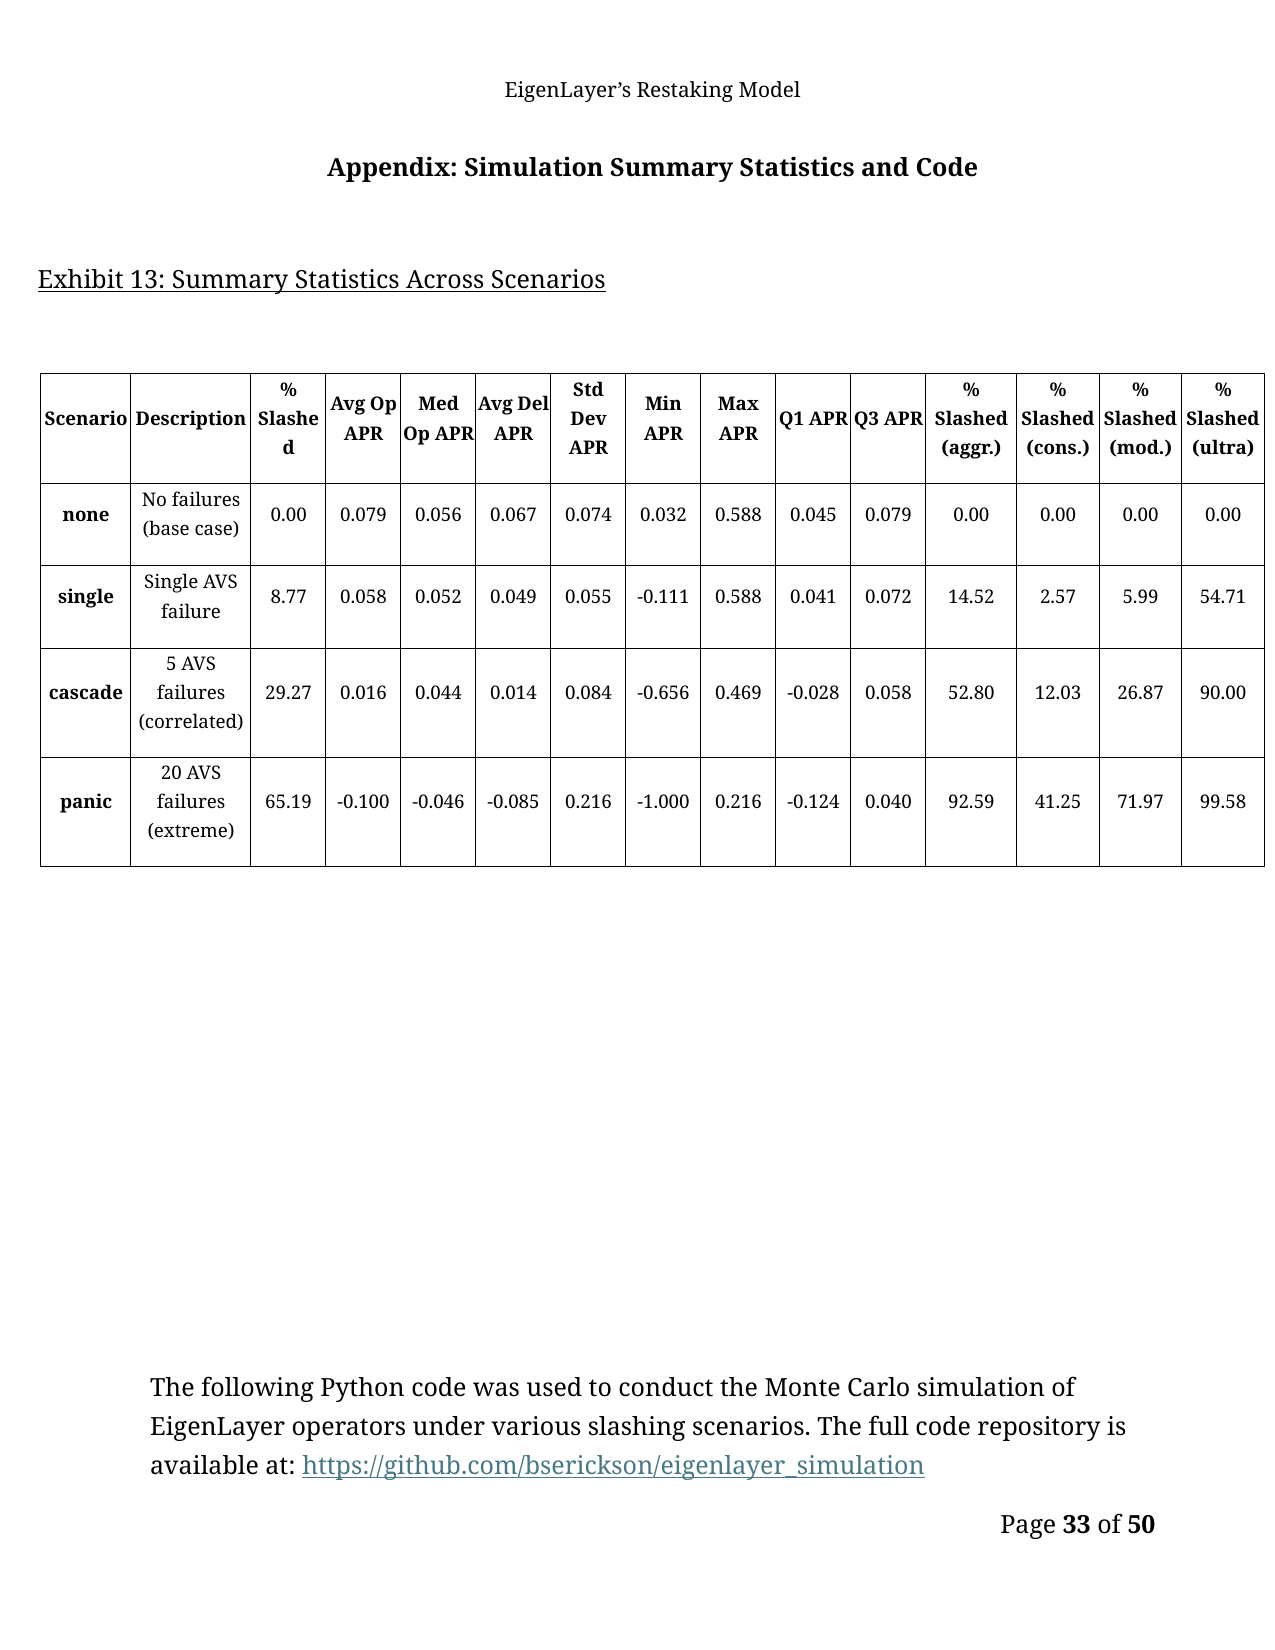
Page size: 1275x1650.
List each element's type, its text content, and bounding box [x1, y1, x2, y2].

table_header % Slashed (mod.) [1100, 374, 1181, 482]
table_cell 0.588 [701, 484, 775, 565]
table_cell No failures (base case) [131, 484, 250, 565]
table_cell 0.040 [851, 758, 925, 866]
table_header Description [131, 374, 250, 482]
table_header Min APR [626, 374, 700, 482]
table_cell 0.079 [851, 484, 925, 565]
table_cell 26.87 [1100, 649, 1181, 757]
table_cell -0.100 [326, 758, 400, 866]
table_cell 0.00 [926, 484, 1016, 565]
table_cell -0.124 [776, 758, 850, 866]
table_cell 52.80 [926, 649, 1016, 757]
table_cell 90.00 [1182, 649, 1264, 757]
table_cell 0.00 [251, 484, 325, 565]
table_header Med Op APR [401, 374, 475, 482]
table_cell 92.59 [926, 758, 1016, 866]
table_header Avg Op APR [326, 374, 400, 482]
table_cell 54.71 [1182, 566, 1264, 647]
table_cell 0.052 [401, 566, 475, 647]
table_cell 0.067 [476, 484, 550, 565]
table_cell -0.111 [626, 566, 700, 647]
table_cell -1.000 [626, 758, 700, 866]
table_cell 0.00 [1182, 484, 1264, 565]
table_cell 5.99 [1100, 566, 1181, 647]
table_cell 0.041 [776, 566, 850, 647]
table_cell 0.00 [1017, 484, 1099, 565]
table_cell 0.469 [701, 649, 775, 757]
table_cell 0.014 [476, 649, 550, 757]
text Appendix: Simulation Summary Statistics and Code [150, 150, 1155, 184]
table_cell 65.19 [251, 758, 325, 866]
table_cell 0.055 [551, 566, 625, 647]
table_cell 0.032 [626, 484, 700, 565]
table_cell 8.77 [251, 566, 325, 647]
table_header Max APR [701, 374, 775, 482]
table_cell 0.044 [401, 649, 475, 757]
text Exhibit 13: Summary Statistics Across Scenarios [37, 262, 1155, 296]
table_cell 0.049 [476, 566, 550, 647]
table_cell 0.00 [1100, 484, 1181, 565]
table_cell single [41, 566, 130, 647]
table_header Q1 APR [776, 374, 850, 482]
table_cell 0.056 [401, 484, 475, 565]
table_header Scenario [41, 374, 130, 482]
table_cell 0.072 [851, 566, 925, 647]
table_cell none [41, 484, 130, 565]
table_header % Slashed (cons.) [1017, 374, 1099, 482]
table_cell 0.016 [326, 649, 400, 757]
text The following Python code was used to conduct the Monte Carlo simulation of EigenLayer operators under various slashing scenarios. The full code repository is available at: https://github.com/bserickson/eigenlayer_simulation [150, 1369, 1155, 1482]
table_cell panic [41, 758, 130, 866]
table_cell 71.97 [1100, 758, 1181, 866]
table_cell Single AVS failure [131, 566, 250, 647]
table_cell -0.046 [401, 758, 475, 866]
table_cell 0.079 [326, 484, 400, 565]
table_cell 14.52 [926, 566, 1016, 647]
table_cell cascade [41, 649, 130, 757]
table_cell 29.27 [251, 649, 325, 757]
table_cell -0.085 [476, 758, 550, 866]
table_cell 0.045 [776, 484, 850, 565]
table_cell 0.216 [551, 758, 625, 866]
table_cell 20 AVS failures (extreme) [131, 758, 250, 866]
table_header Q3 APR [851, 374, 925, 482]
table_cell 0.216 [701, 758, 775, 866]
table_cell 0.588 [701, 566, 775, 647]
table_cell -0.656 [626, 649, 700, 757]
table_cell 12.03 [1017, 649, 1099, 757]
table_cell 2.57 [1017, 566, 1099, 647]
table_cell 5 AVS failures (correlated) [131, 649, 250, 757]
table_cell 0.058 [851, 649, 925, 757]
table_cell 0.084 [551, 649, 625, 757]
table_header % Slashed (aggr.) [926, 374, 1016, 482]
table_header % Slashed (ultra) [1182, 374, 1264, 482]
table_cell 41.25 [1017, 758, 1099, 866]
table_cell 99.58 [1182, 758, 1264, 866]
table_cell 0.074 [551, 484, 625, 565]
table_cell 0.058 [326, 566, 400, 647]
table_cell -0.028 [776, 649, 850, 757]
table_header % Slashed [251, 374, 325, 482]
table_header Avg Del APR [476, 374, 550, 482]
table_header Std Dev APR [551, 374, 625, 482]
